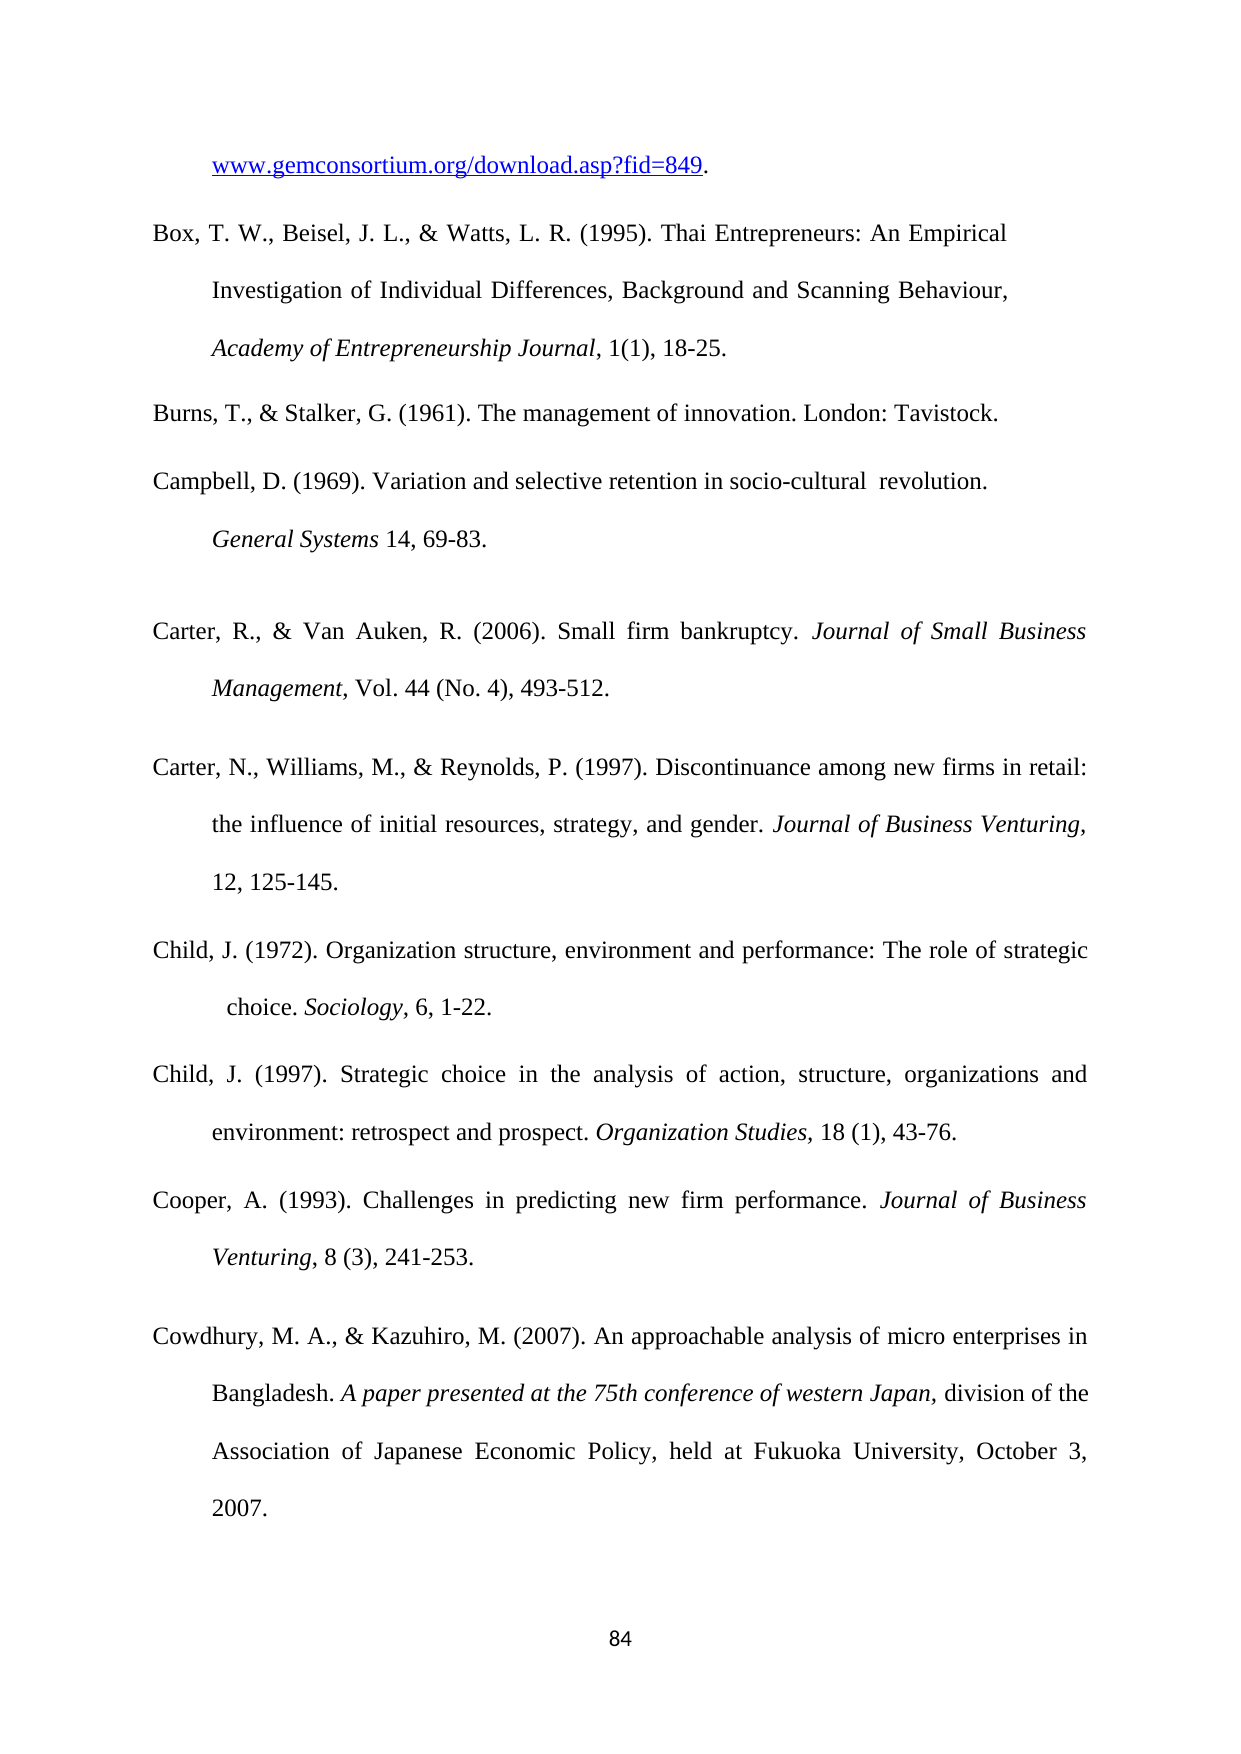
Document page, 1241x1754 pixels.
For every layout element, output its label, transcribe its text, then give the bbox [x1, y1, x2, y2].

text General Systems 14, 69-83. [212, 524, 1128, 552]
text Carter, N., Williams, M., & Reynolds, P. (1997). Discontinuance among new firms in retail: the influence of initial resources, strategy, and gender. Journal of Business Venturing, 12, 125-145. [152, 752, 1089, 896]
text Child, J. (1997). Strategic choice in the analysis of action, structure, organizations and environment: retrospect and prospect. Organization Studies, 18 (1), 43-76. [152, 1059, 1089, 1146]
text Carter, R., & Van Auken, R. (2006). Small firm bankruptcy. Journal of Small Business Management, Vol. 44 (No. 4), 493-512. [152, 616, 1089, 702]
text Cooper, A. (1993). Challenges in predicting new firm performance. Journal of Business Venturing, 8 (3), 241-253. [152, 1185, 1089, 1271]
text Burns, T., & Stalker, G. (1961). The management of innovation. London: Tavistock. [153, 398, 1128, 427]
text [152, 150, 1009, 179]
text Cowdhury, M. A., & Kazuhiro, M. (2007). An approachable analysis of micro enterprises in Bangladesh. A paper presented at the 75th conference of western Japan, division of the Association of Japanese Economic Policy, held at Fukuoka University, October 3, 2007. [152, 1321, 1089, 1522]
text Box, T. W., Beisel, J. L., & Watts, L. R. (1995). Thai Entrepreneurs: An Empirical Investigation of Individual Differences, Background and Scanning Behaviour, Academy of Entrepreneurship Journal, 1(1), 18-25. [152, 218, 1009, 362]
text Campbell, D. (1969). Variation and selective retention in socio-cultural revolution. [153, 466, 1128, 495]
text Child, J. (1972). Organization structure, environment and performance: The role of strategic choice. Sociology, 6, 1-22. [153, 935, 1089, 1020]
